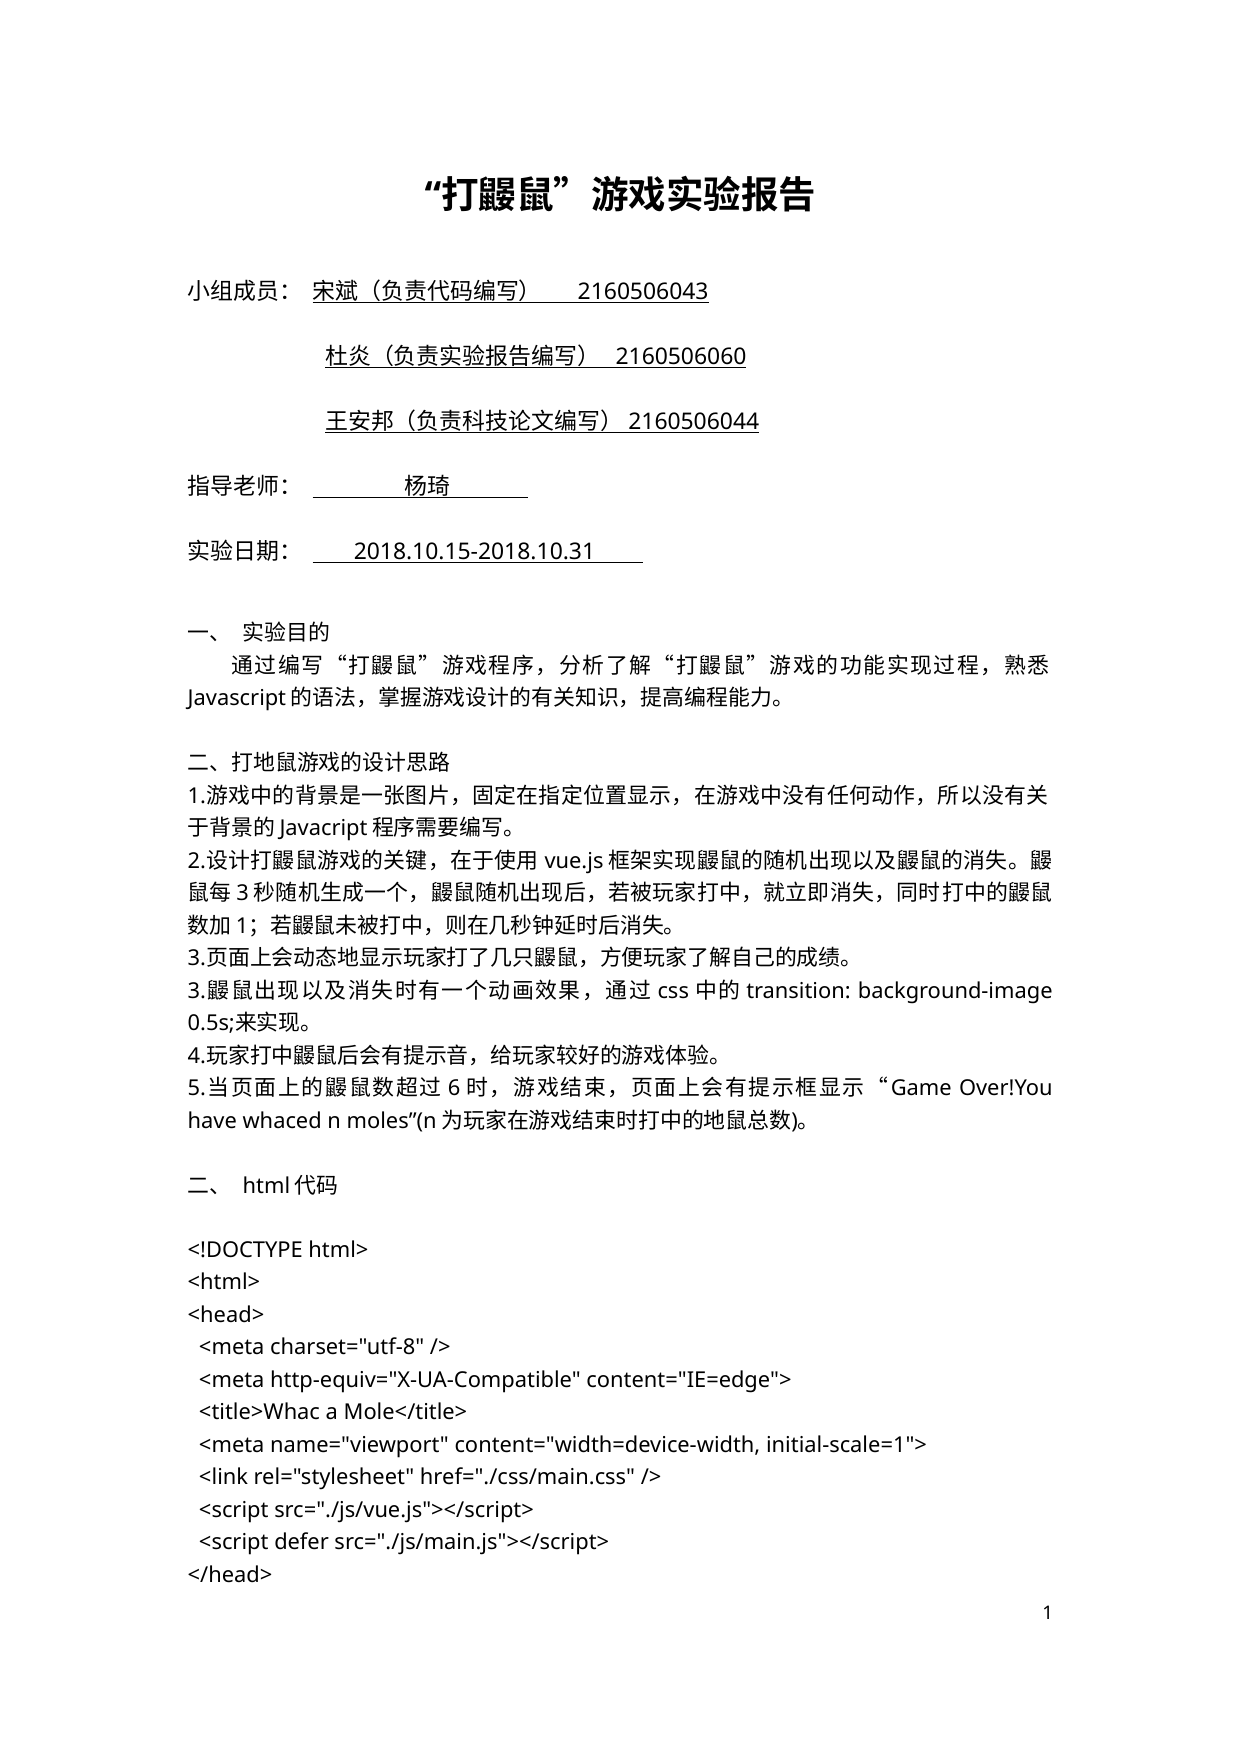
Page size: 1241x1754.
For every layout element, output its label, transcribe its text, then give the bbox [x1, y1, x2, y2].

text </head> [187, 1557, 1053, 1590]
text “打鼹鼠”游戏实验报告 [187, 160, 1053, 225]
text 5.当页面上的鼹鼠数超过6时，游戏结束，页面上会有提示框显示“Game Over!You have whaced n moles”(n为玩家在游戏结束时打中的地鼠总数)。 [187, 1070, 1053, 1135]
text 杜炎（负责实验报告编写） 2160506060 [187, 322, 1053, 387]
text <link rel="stylesheet" href="./css/main.css" /> [187, 1460, 1053, 1492]
text 实验日期： 2018.10.15-2018.10.31 [187, 517, 1053, 582]
text 二、打地鼠游戏的设计思路 [187, 745, 1053, 777]
text <script src="./js/vue.js"></script> [187, 1492, 1053, 1525]
text <html> [187, 1265, 1053, 1297]
text 2.设计打鼹鼠游戏的关键，在于使用vue.js框架实现鼹鼠的随机出现以及鼹鼠的消失。鼹鼠每3秒随机生成一个，鼹鼠随机出现后，若被玩家打中，就立即消失，同时打中的鼹鼠数加1；若鼹鼠未被打中，则在几秒钟延时后消失。 [187, 842, 1053, 940]
text 通过编写“打鼹鼠”游戏程序，分析了解“打鼹鼠”游戏的功能实现过程，熟悉Javascript的语法，掌握游戏设计的有关知识，提高编程能力。 [187, 647, 1053, 712]
list html代码 [187, 1167, 1053, 1200]
text <meta name="viewport" content="width=device-width, initial-scale=1"> [187, 1427, 1053, 1460]
text <script defer src="./js/main.js"></script> [187, 1525, 1053, 1557]
text <title>Whac a Mole</title> [187, 1395, 1053, 1427]
text 3.页面上会动态地显示玩家打了几只鼹鼠，方便玩家了解自己的成绩。 [187, 940, 1053, 972]
text 指导老师： 杨琦 [187, 452, 1053, 517]
text 王安邦（负责科技论文编写） 2160506044 [187, 387, 1053, 452]
text 4.玩家打中鼹鼠后会有提示音，给玩家较好的游戏体验。 [187, 1037, 1053, 1070]
text 3.鼹鼠出现以及消失时有一个动画效果，通过css中的transition: background-image 0.5s;来实现。 [187, 972, 1053, 1037]
text <meta charset="utf-8" /> [187, 1330, 1053, 1362]
text <!DOCTYPE html> [187, 1232, 1053, 1265]
text 1.游戏中的背景是一张图片，固定在指定位置显示，在游戏中没有任何动作，所以没有关于背景的Javacript程序需要编写。 [187, 777, 1053, 842]
text <head> [187, 1297, 1053, 1330]
text <meta http-equiv="X-UA-Compatible" content="IE=edge"> [187, 1362, 1053, 1395]
list 实验目的 [187, 615, 1053, 647]
text 小组成员： 宋斌（负责代码编写） 2160506043 [187, 257, 1053, 322]
